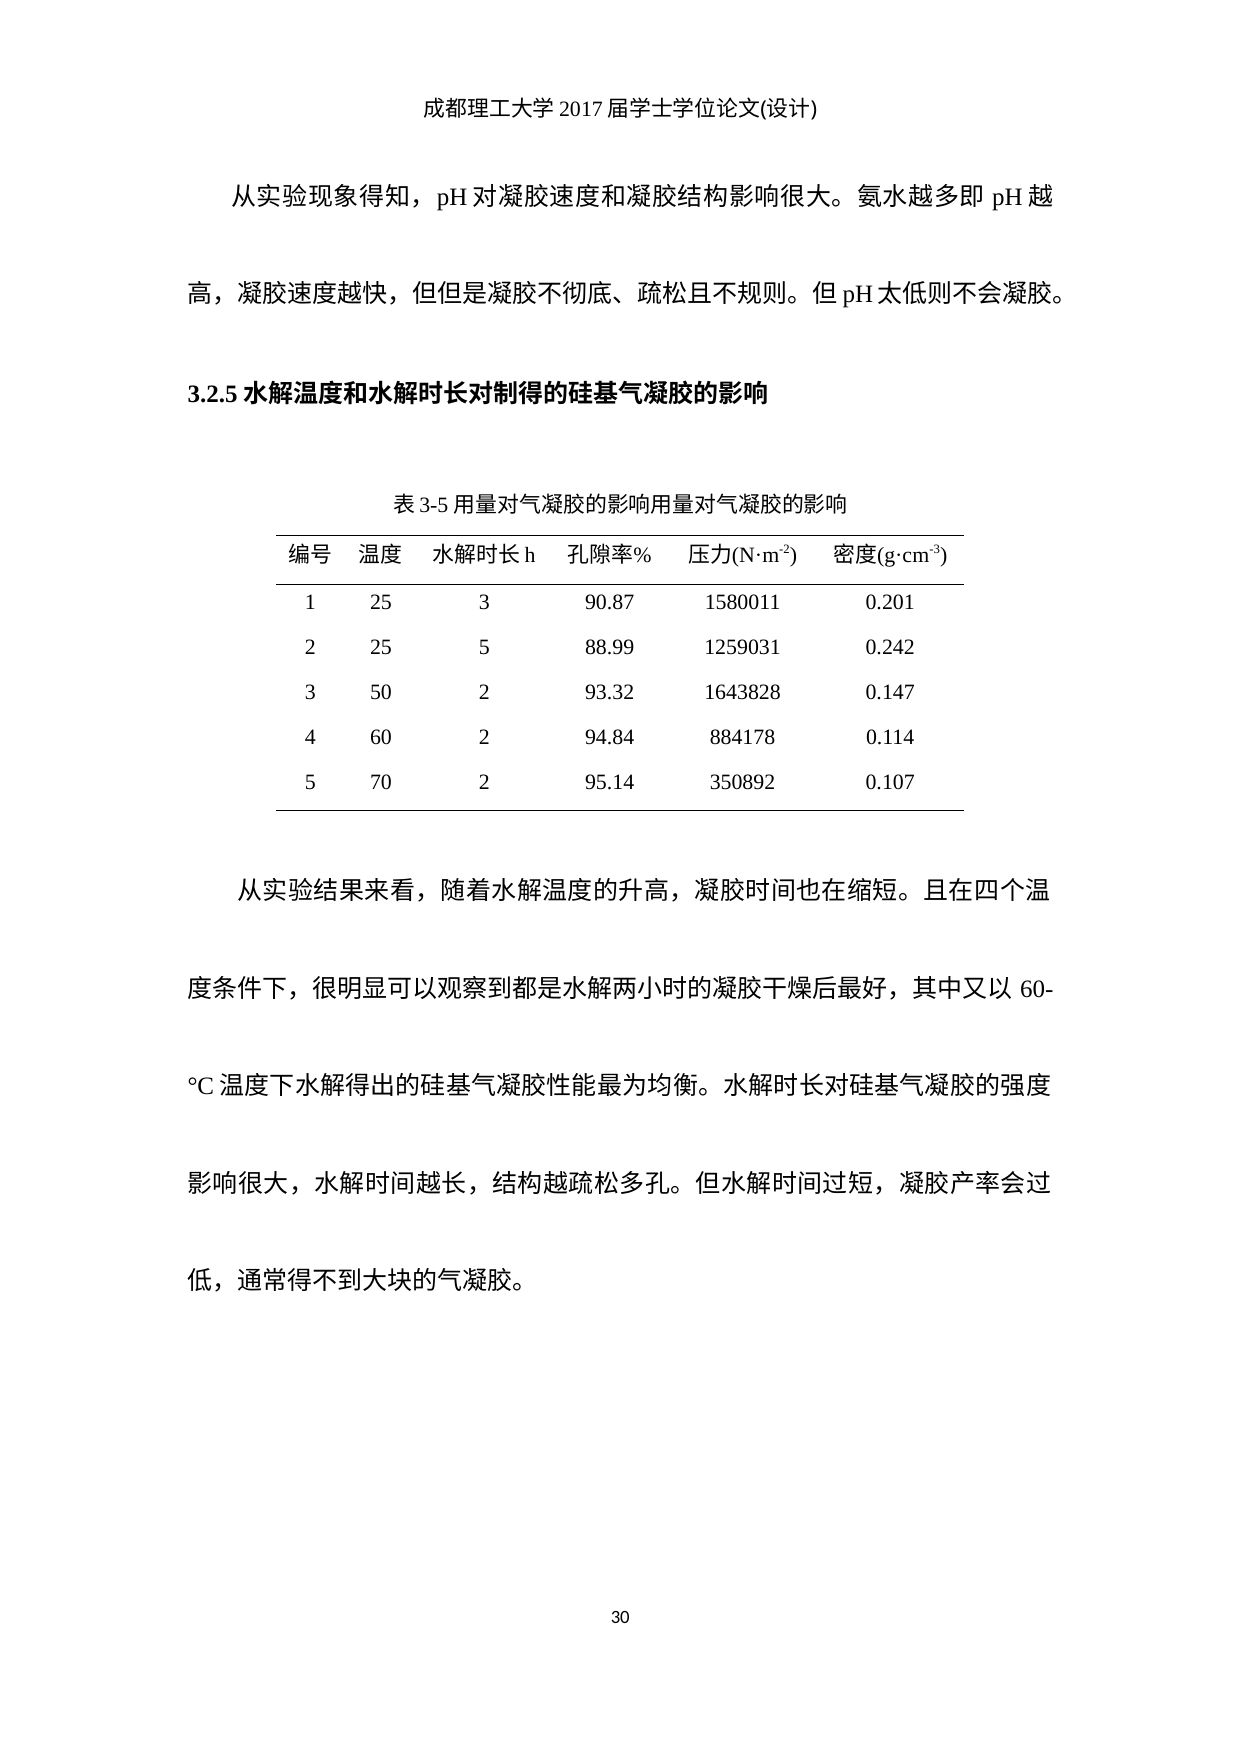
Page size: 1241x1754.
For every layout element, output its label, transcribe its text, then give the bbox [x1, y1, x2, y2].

text 从实验结果来看，随着水解温度的升高，凝胶时间也在缩短。且在四个温度条件下，很明显可以观察到都是水解两小时的凝胶干燥后最好，其中又以60°C温度下水解得出的硅基气凝胶性能最为均衡。水解时长对硅基气凝胶的强度影响很大，水解时间越长，结构越疏松多孔。但水解时间过短，凝胶产率会过低，通常得不到大块的气凝胶。 [187, 856, 1053, 1311]
table_cell 88.99 [550, 630, 668, 675]
table_cell 2 [418, 720, 550, 765]
subtitle 3.2.5 水解温度和水解时长对制得的硅基气凝胶的影响 [187, 359, 1053, 424]
table_header 水解时长h [418, 536, 550, 584]
table_cell 70 [344, 765, 417, 810]
table_header 密度(g·cm-3) [816, 536, 964, 584]
table_cell 60 [344, 720, 417, 765]
table_cell 4 [276, 720, 344, 765]
table_cell 1643828 [669, 675, 816, 720]
table_header 编号 [276, 536, 344, 584]
table_cell 95.14 [550, 765, 668, 810]
table_cell 0.107 [816, 765, 964, 810]
table_cell 0.114 [816, 720, 964, 765]
table_header 温度 [344, 536, 417, 584]
text 表3-5 用量对气凝胶的影响用量对气凝胶的影响 [187, 487, 1053, 519]
table_cell 93.32 [550, 675, 668, 720]
table_cell 2 [276, 630, 344, 675]
table_cell 884178 [669, 720, 816, 765]
table_cell 25 [344, 585, 417, 630]
table_cell 94.84 [550, 720, 668, 765]
table_cell 2 [418, 765, 550, 810]
table_cell 0.201 [816, 585, 964, 630]
table_cell 1 [276, 585, 344, 630]
table_cell 3 [276, 675, 344, 720]
table_cell 5 [276, 765, 344, 810]
table_cell 1580011 [669, 585, 816, 630]
table_cell 0.242 [816, 630, 964, 675]
text 从实验现象得知，pH对凝胶速度和凝胶结构影响很大。氨水越多即pH越高，凝胶速度越快，但但是凝胶不彻底、疏松且不规则。但pH太低则不会凝胶。 [187, 162, 1053, 324]
table_cell 5 [418, 630, 550, 675]
table_cell 2 [418, 675, 550, 720]
table_cell 25 [344, 630, 417, 675]
table_cell 3 [418, 585, 550, 630]
table_cell 90.87 [550, 585, 668, 630]
table_cell 350892 [669, 765, 816, 810]
table_cell 0.147 [816, 675, 964, 720]
table_header 压力(N·m-2) [669, 536, 816, 584]
table_header 孔隙率% [550, 536, 668, 584]
table_cell 50 [344, 675, 417, 720]
table_cell 1259031 [669, 630, 816, 675]
